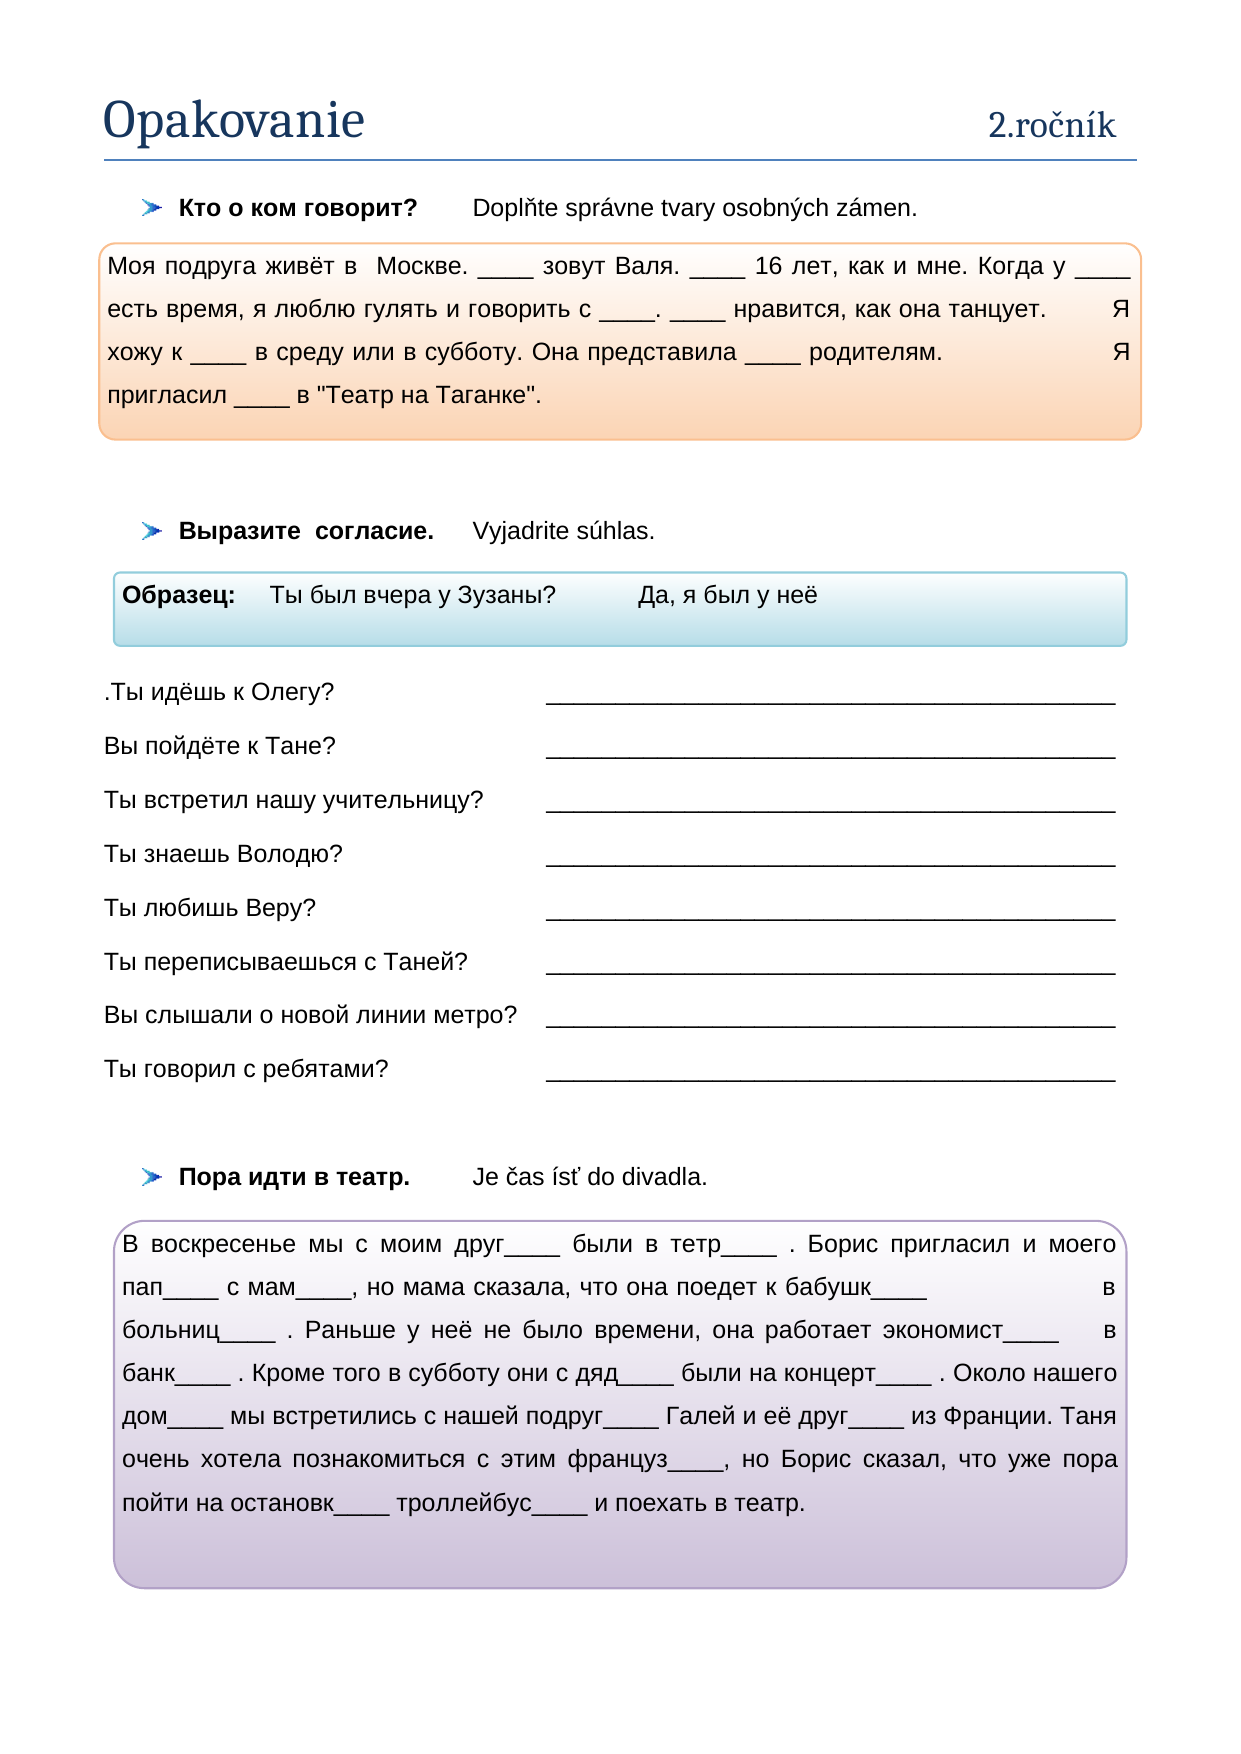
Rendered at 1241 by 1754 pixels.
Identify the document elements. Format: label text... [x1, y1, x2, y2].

text Ты встретил нашу учительницу? _________________________________________ [103, 785, 1137, 814]
text .Ты идёшь к Олегу? _________________________________________ [103, 677, 1137, 706]
title Opakovanie 2.ročník [103, 89, 1137, 161]
text Ты знаешь Володю? _________________________________________ [103, 839, 1137, 868]
list Выразите согласие. Vyjadrite súhlas. [141, 516, 1137, 544]
text Ты любишь Веру? _________________________________________ [103, 893, 1137, 921]
list Кто о ком говорит? Doplňte správne tvary osobných zámen. [141, 193, 1137, 221]
list Пора идти в театр. Je čas ísť do divadla. [141, 1162, 1137, 1191]
picture [142, 522, 162, 540]
picture [142, 1168, 162, 1186]
text Ты говорил с ребятами? _________________________________________ [103, 1054, 1137, 1083]
text Ты переписываешься с Таней? _________________________________________ [103, 947, 1137, 975]
text Вы пойдёте к Тане? _________________________________________ [103, 731, 1137, 760]
picture [142, 199, 162, 216]
text Вы слышали о новой линии метро? _________________________________________ [103, 1000, 1137, 1029]
